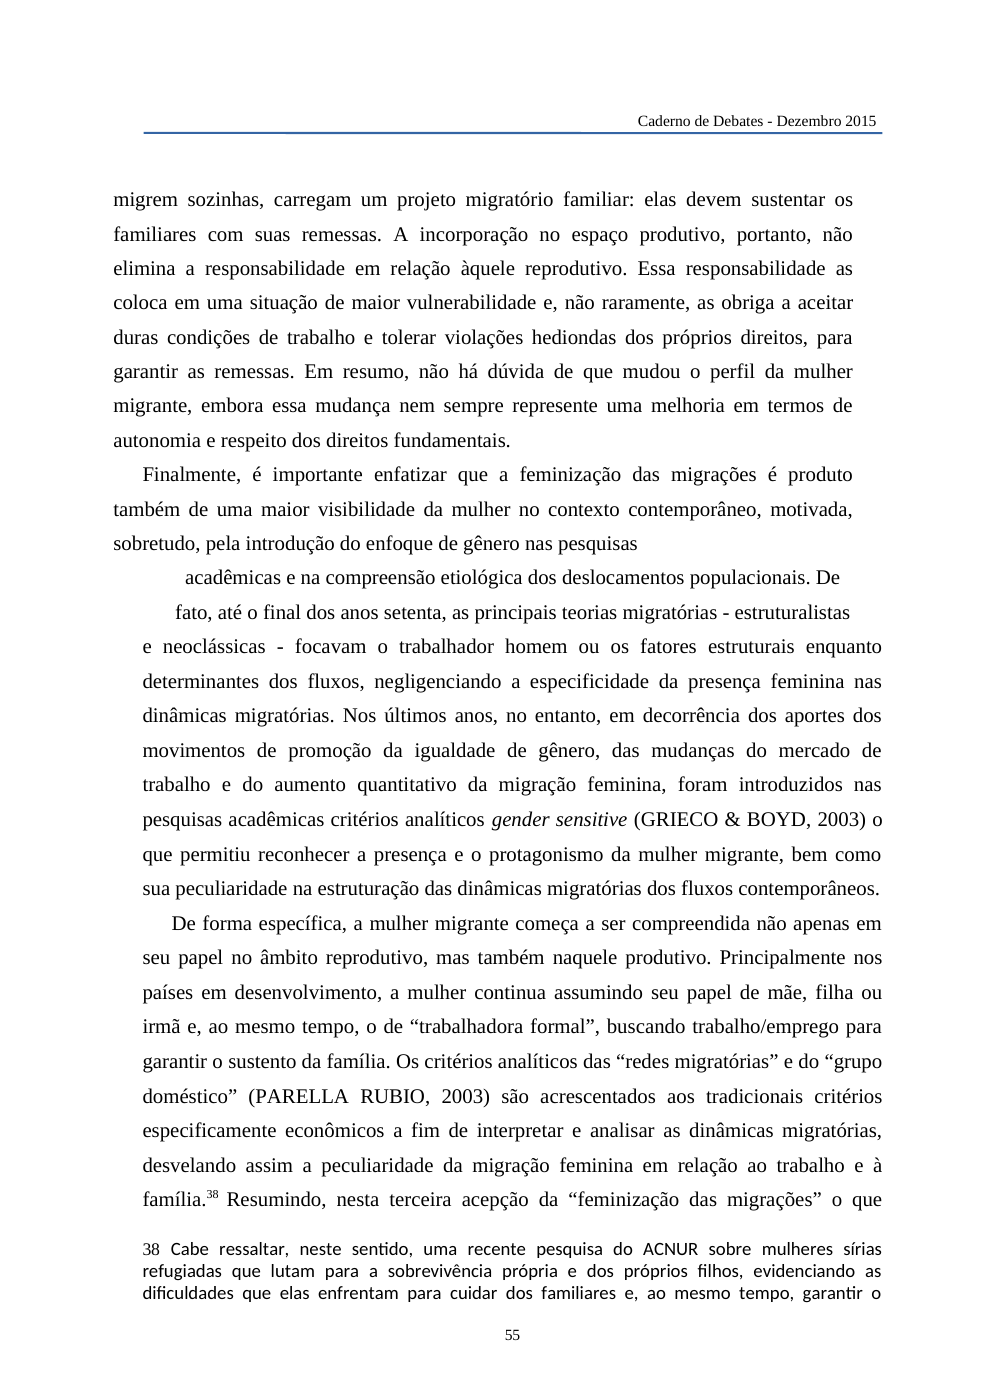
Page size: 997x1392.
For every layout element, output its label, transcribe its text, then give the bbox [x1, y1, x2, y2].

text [113, 187, 854, 452]
text Finalmente, é importante enfatizar que a feminização das migrações é produto também de uma maior visibilidade da mulher no contexto contemporâneo, motivada, sobretudo, pela introdução do enfoque de gênero nas pesquisas [113, 462, 854, 555]
text fato, até o final dos anos setenta, as principais teorias migratórias - estruturalistas [55, 599, 971, 624]
text e neoclássicas - focavam o trabalhador homem ou os fatores estruturais enquanto determinantes dos fluxos, negligenciando a especificidade da presença feminina nas dinâmicas migratórias. Nos últimos anos, no entanto, em decorrência dos aportes dos movimentos de promoção da igualdade de gênero, das mudanças do mercado de trabalho e do aumento quantitativo da migração feminina, foram introduzidos nas pesquisas acadêmicas critérios analíticos gender sensitive (GRIECO & BOYD, 2003) o que permitiu reconhecer a presença e o protagonismo da mulher migrante, bem como sua peculiaridade na estruturação das dinâmicas migratórias dos fluxos contemporâneos. [142, 634, 883, 900]
text acadêmicas e na compreensão etiológica dos deslocamentos populacionais. De [55, 565, 971, 589]
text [142, 911, 883, 1211]
